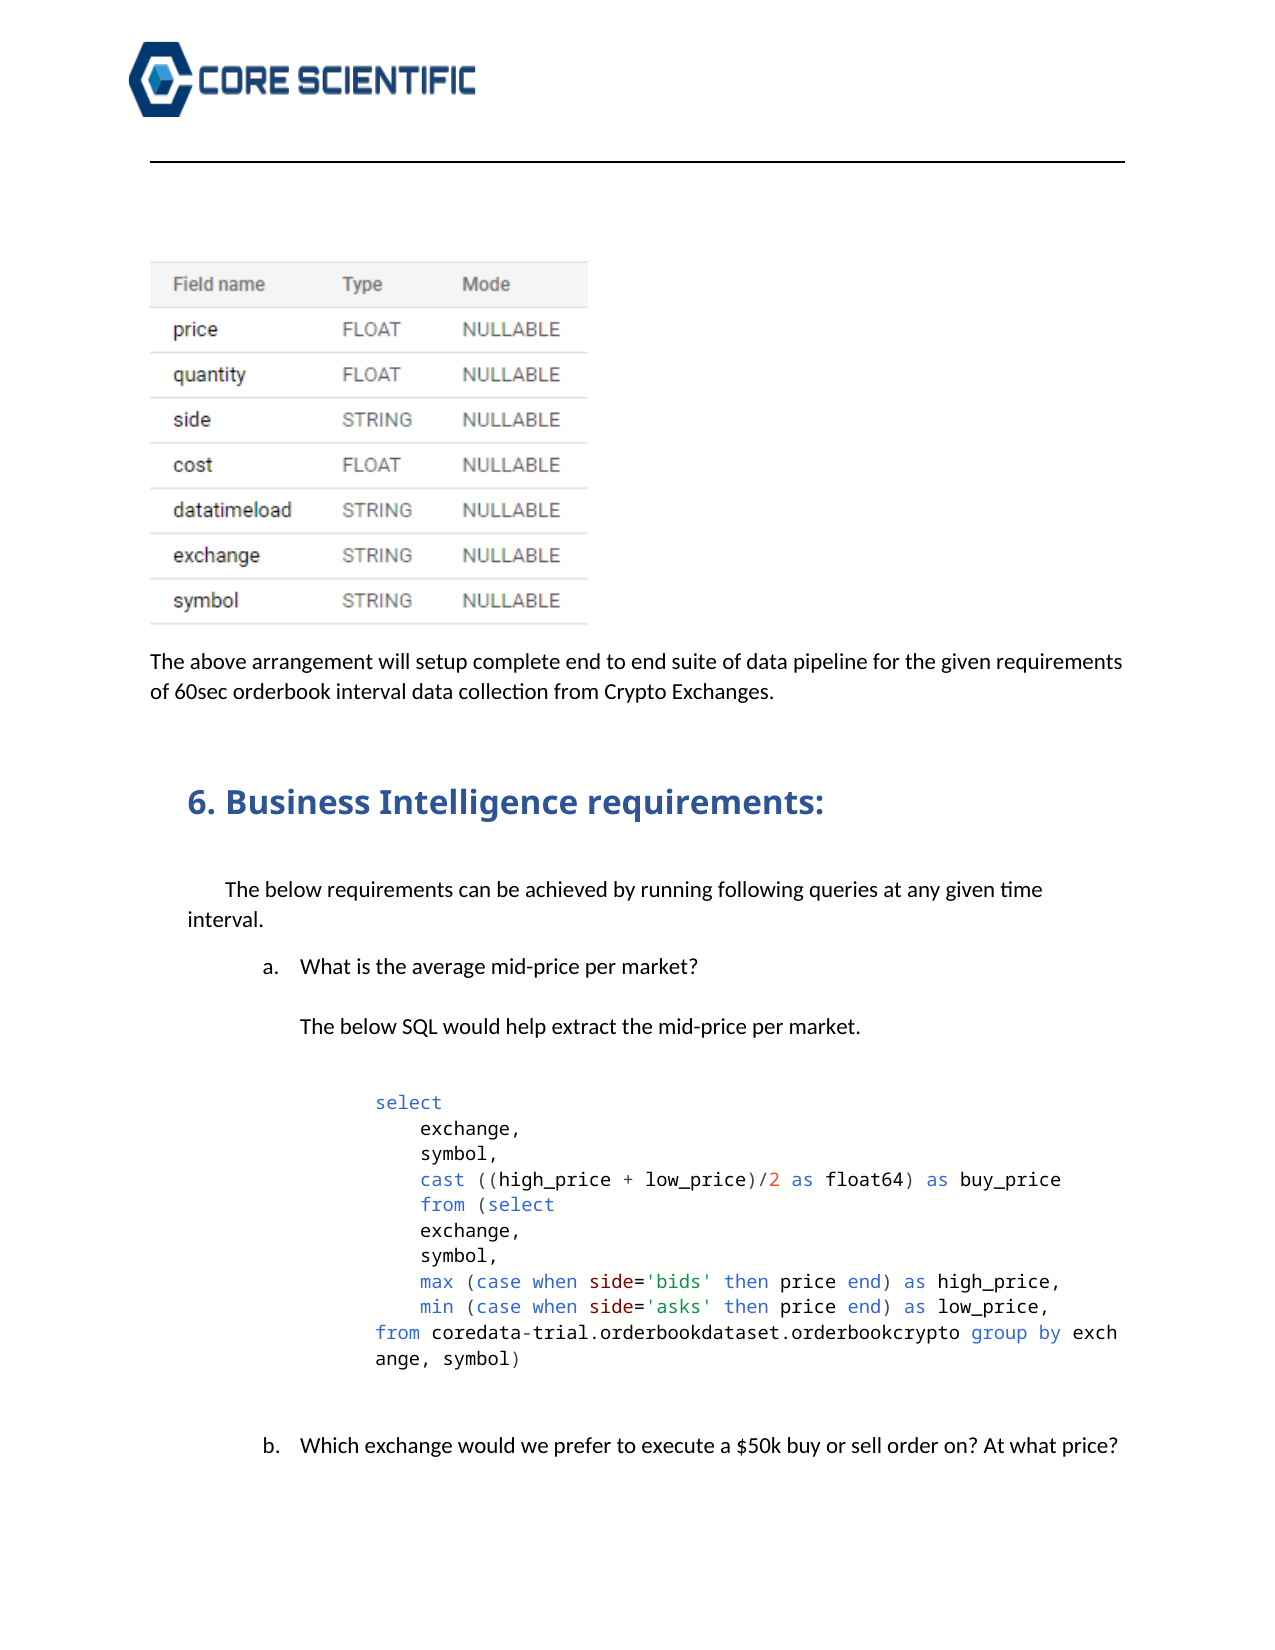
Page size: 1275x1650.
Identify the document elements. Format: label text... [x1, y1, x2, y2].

subtitle Business Intelligence requirements: [187, 779, 1125, 824]
picture [150, 246, 588, 628]
picture [128, 41, 476, 117]
text from (select [375, 1192, 1125, 1217]
text symbol, [375, 1243, 1125, 1268]
text cast ((high_price + low_price)/2 as float64) as buy_price [375, 1166, 1125, 1192]
list Which exchange would we prefer to execute a $50k buy or sell order on? At what price? [262, 1431, 1125, 1459]
text max (case when side='bids' then price end) as high_price, [375, 1268, 1125, 1294]
list What is the average mid-price per market? [262, 952, 1125, 980]
text exchange, [375, 1217, 1125, 1243]
list The below SQL would help extract the mid-price per market. [300, 1012, 1125, 1041]
text select [375, 1089, 1125, 1115]
text symbol, [375, 1141, 1125, 1166]
text The below requirements can be achieved by running following queries at any given time interval. [187, 875, 1125, 933]
text The above arrangement will setup complete end to end suite of data pipeline for the given requirements of 60sec orderbook interval data collection from Crypto Exchanges. [150, 647, 1125, 705]
text exchange, [375, 1115, 1125, 1141]
text from coredata-trial.orderbookdataset.orderbookcrypto group by exchange, symbol) [375, 1319, 1125, 1370]
text min (case when side='asks' then price end) as low_price, [375, 1294, 1125, 1319]
